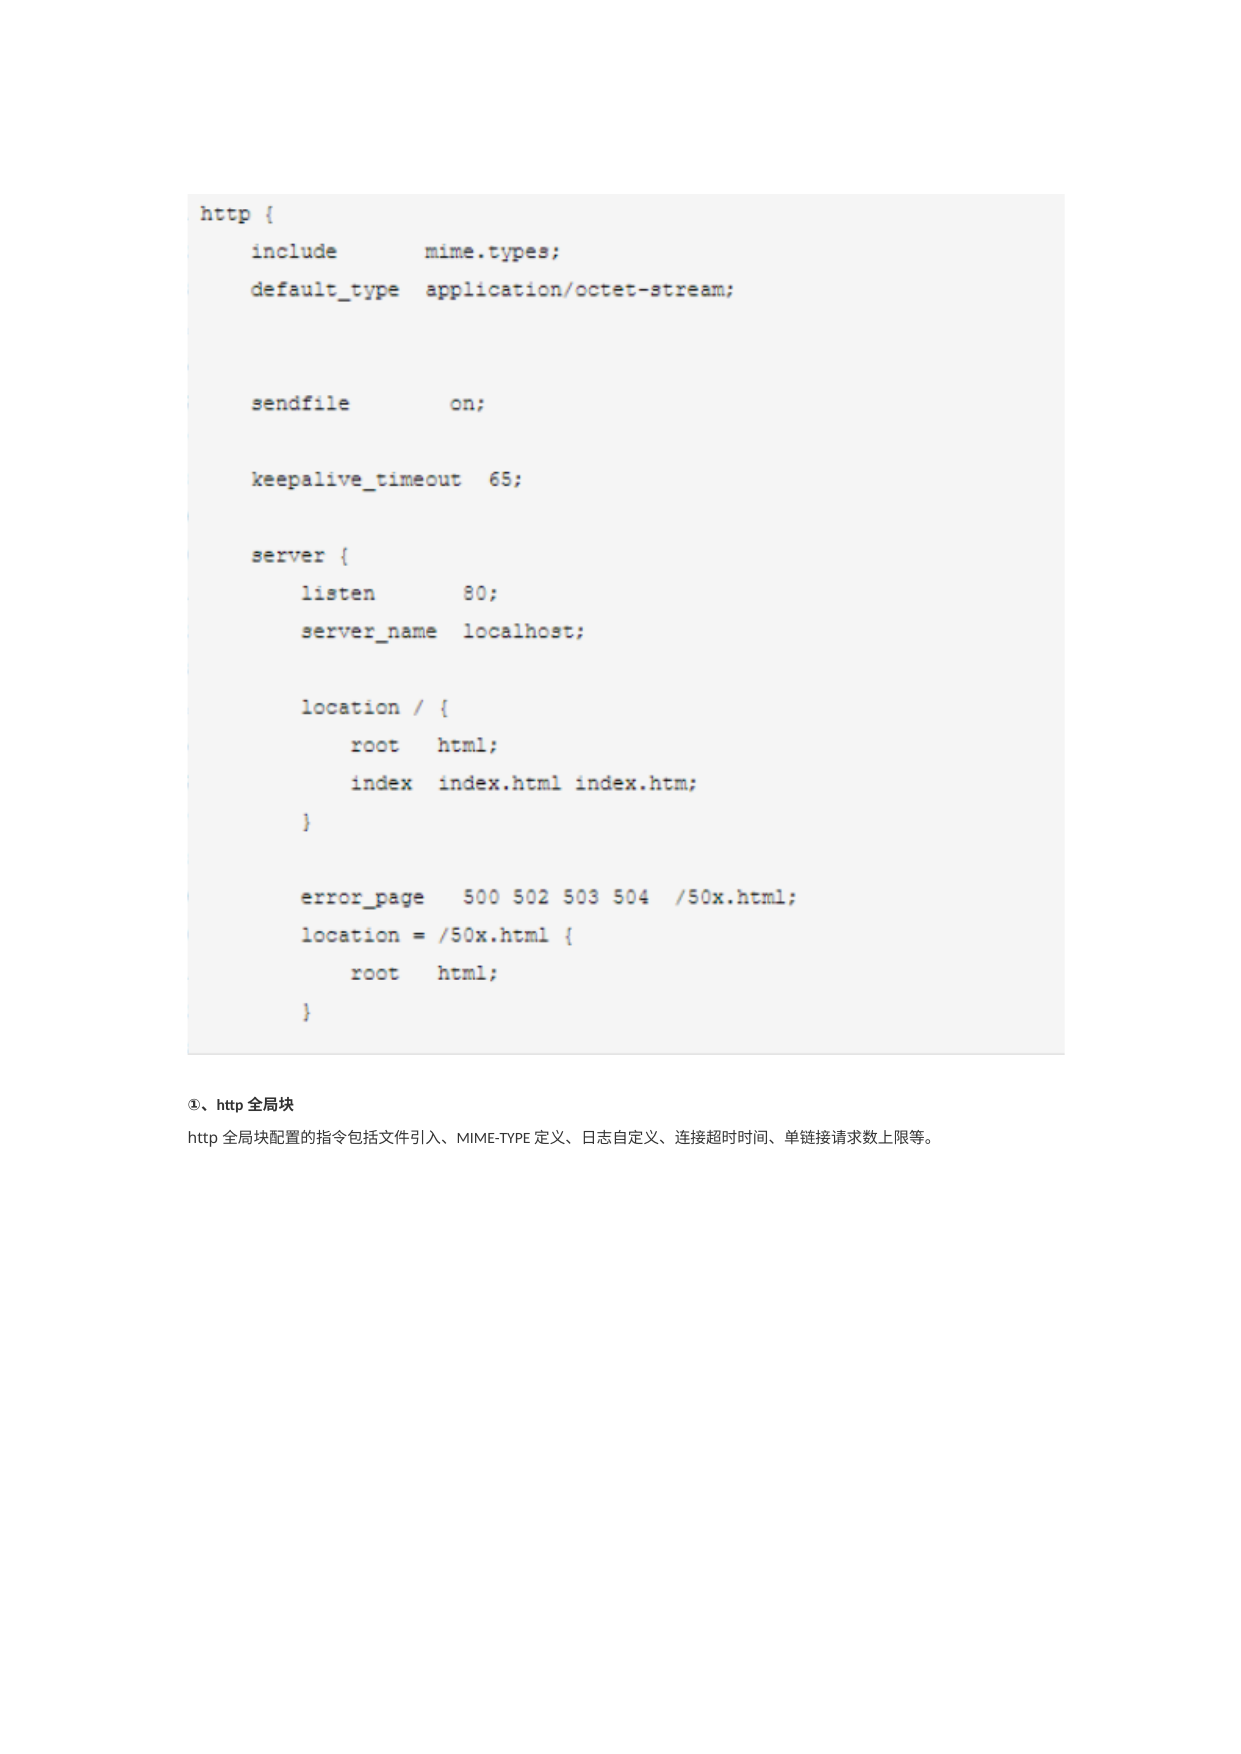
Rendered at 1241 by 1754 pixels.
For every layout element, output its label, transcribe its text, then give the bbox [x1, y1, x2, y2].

text http 全局块配置的指令包括文件引入、MIME-TYPE 定义、日志自定义、连接超时时间、单链接请求数上限等。 [187, 1120, 1053, 1153]
picture [187, 194, 1065, 1055]
text ①、http 全局块 [187, 1088, 1053, 1120]
